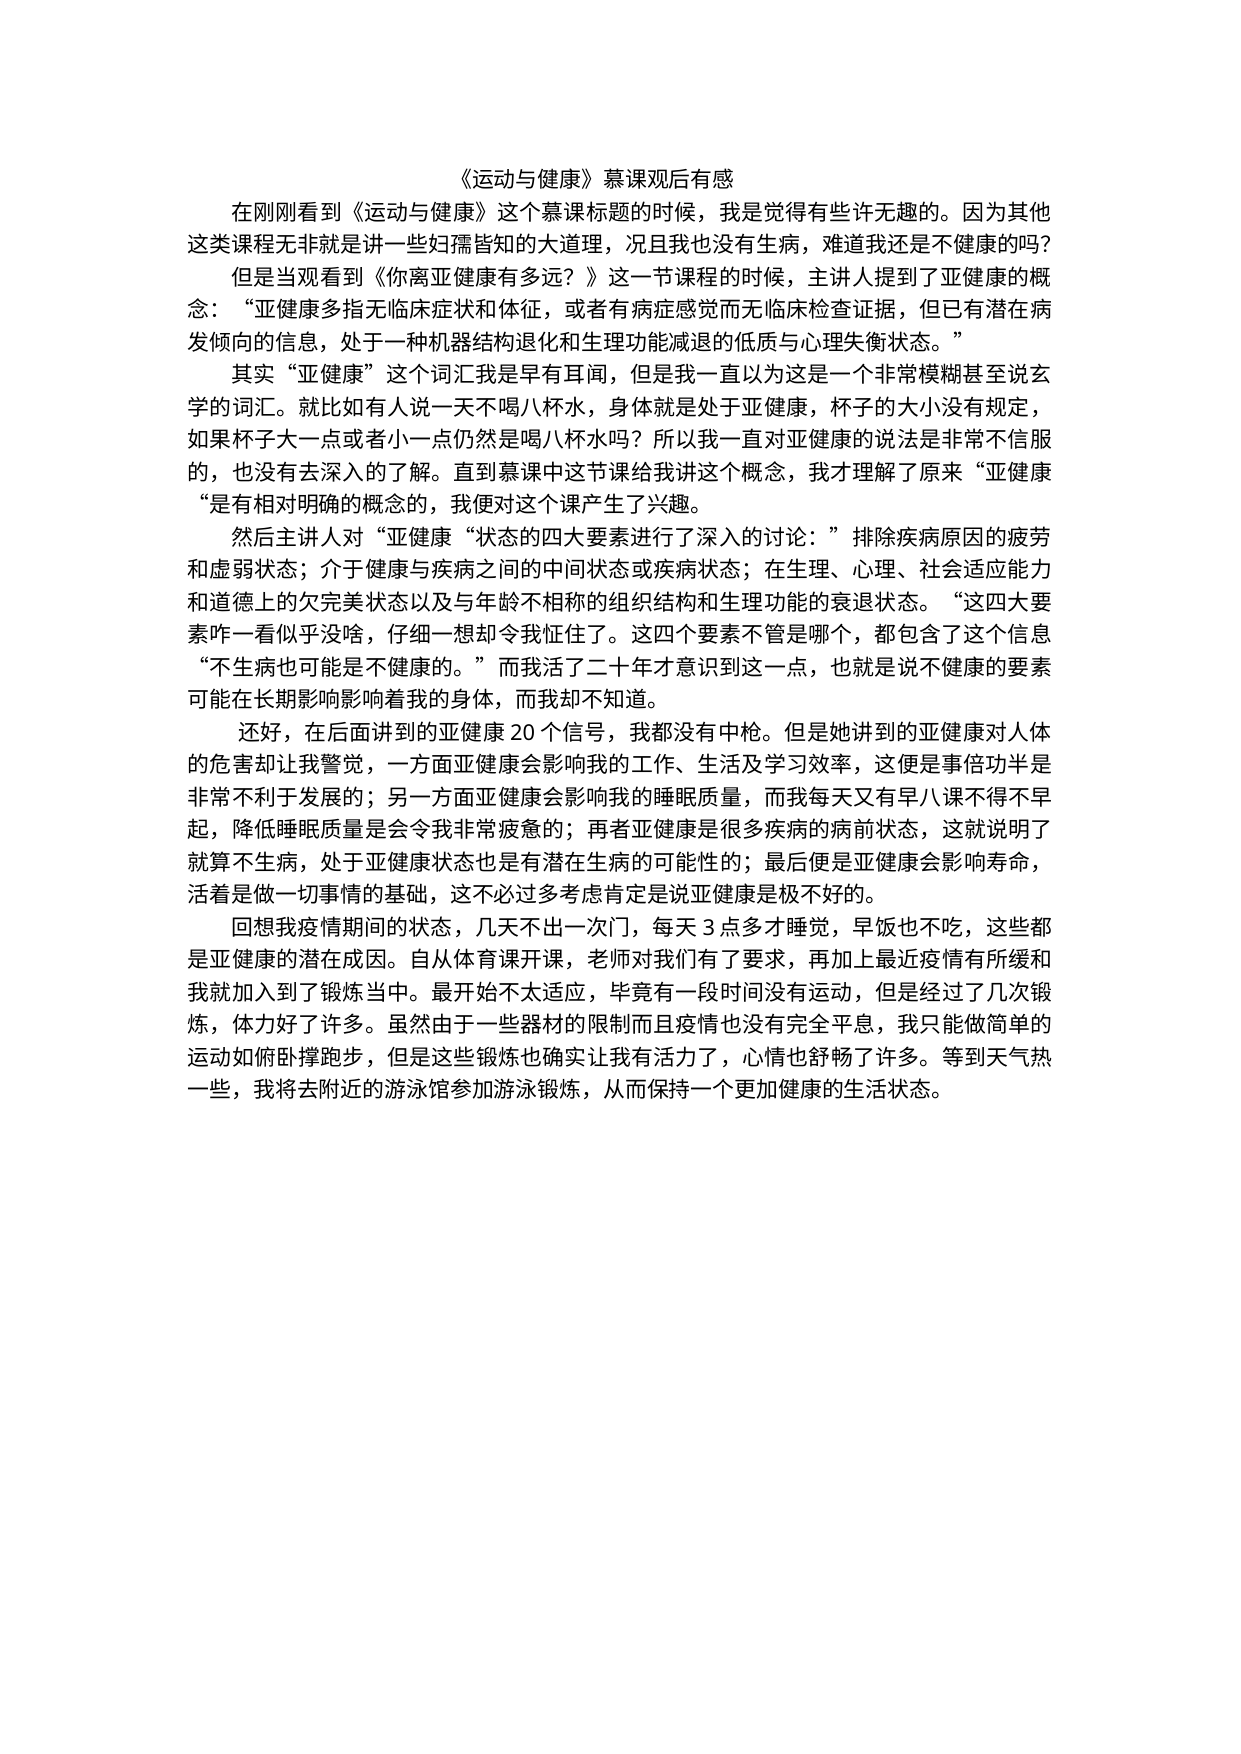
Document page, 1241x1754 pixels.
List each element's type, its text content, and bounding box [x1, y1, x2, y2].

text 还好，在后面讲到的亚健康20个信号，我都没有中枪。但是她讲到的亚健康对人体的危害却让我警觉，一方面亚健康会影响我的工作、生活及学习效率，这便是事倍功半是非常不利于发展的；另一方面亚健康会影响我的睡眠质量，而我每天又有早八课不得不早起，降低睡眠质量是会令我非常疲惫的；再者亚健康是很多疾病的病前状态，这就说明了就算不生病，处于亚健康状态也是有潜在生病的可能性的；最后便是亚健康会影响寿命，活着是做一切事情的基础，这不必过多考虑肯定是说亚健康是极不好的。 [187, 714, 1053, 909]
text 《运动与健康》慕课观后有感 [406, 162, 1053, 194]
text 其实“亚健康”这个词汇我是早有耳闻，但是我一直以为这是一个非常模糊甚至说玄学的词汇。就比如有人说一天不喝八杯水，身体就是处于亚健康，杯子的大小没有规定，如果杯子大一点或者小一点仍然是喝八杯水吗？所以我一直对亚健康的说法是非常不信服的，也没有去深入的了解。直到慕课中这节课给我讲这个概念，我才理解了原来“亚健康“是有相对明确的概念的，我便对这个课产生了兴趣。 [187, 357, 1053, 519]
text 但是当观看到《你离亚健康有多远？》这一节课程的时候，主讲人提到了亚健康的概念：“亚健康多指无临床症状和体征，或者有病症感觉而无临床检查证据，但已有潜在病发倾向的信息，处于一种机器结构退化和生理功能减退的低质与心理失衡状态。” [187, 259, 1053, 357]
text 回想我疫情期间的状态，几天不出一次门，每天3点多才睡觉，早饭也不吃，这些都是亚健康的潜在成因。自从体育课开课，老师对我们有了要求，再加上最近疫情有所缓和，我就加入到了锻炼当中。最开始不太适应，毕竟有一段时间没有运动，但是经过了几次锻炼，体力好了许多。虽然由于一些器材的限制而且疫情也没有完全平息，我只能做简单的运动如俯卧撑跑步，但是这些锻炼也确实让我有活力了，心情也舒畅了许多。等到天气热一些，我将去附近的游泳馆参加游泳锻炼，从而保持一个更加健康的生活状态。 [187, 909, 1053, 1104]
text 然后主讲人对“亚健康“状态的四大要素进行了深入的讨论：”排除疾病原因的疲劳和虚弱状态；介于健康与疾病之间的中间状态或疾病状态；在生理、心理、社会适应能力和道德上的欠完美状态以及与年龄不相称的组织结构和生理功能的衰退状态。“这四大要素咋一看似乎没啥，仔细一想却令我怔住了。这四个要素不管是哪个，都包含了这个信息：“不生病也可能是不健康的。”而我活了二十年才意识到这一点，也就是说不健康的要素可能在长期影响影响着我的身体，而我却不知道。 [187, 519, 1053, 714]
text 在刚刚看到《运动与健康》这个慕课标题的时候，我是觉得有些许无趣的。因为其他这类课程无非就是讲一些妇孺皆知的大道理，况且我也没有生病，难道我还是不健康的吗？ [187, 194, 1053, 259]
